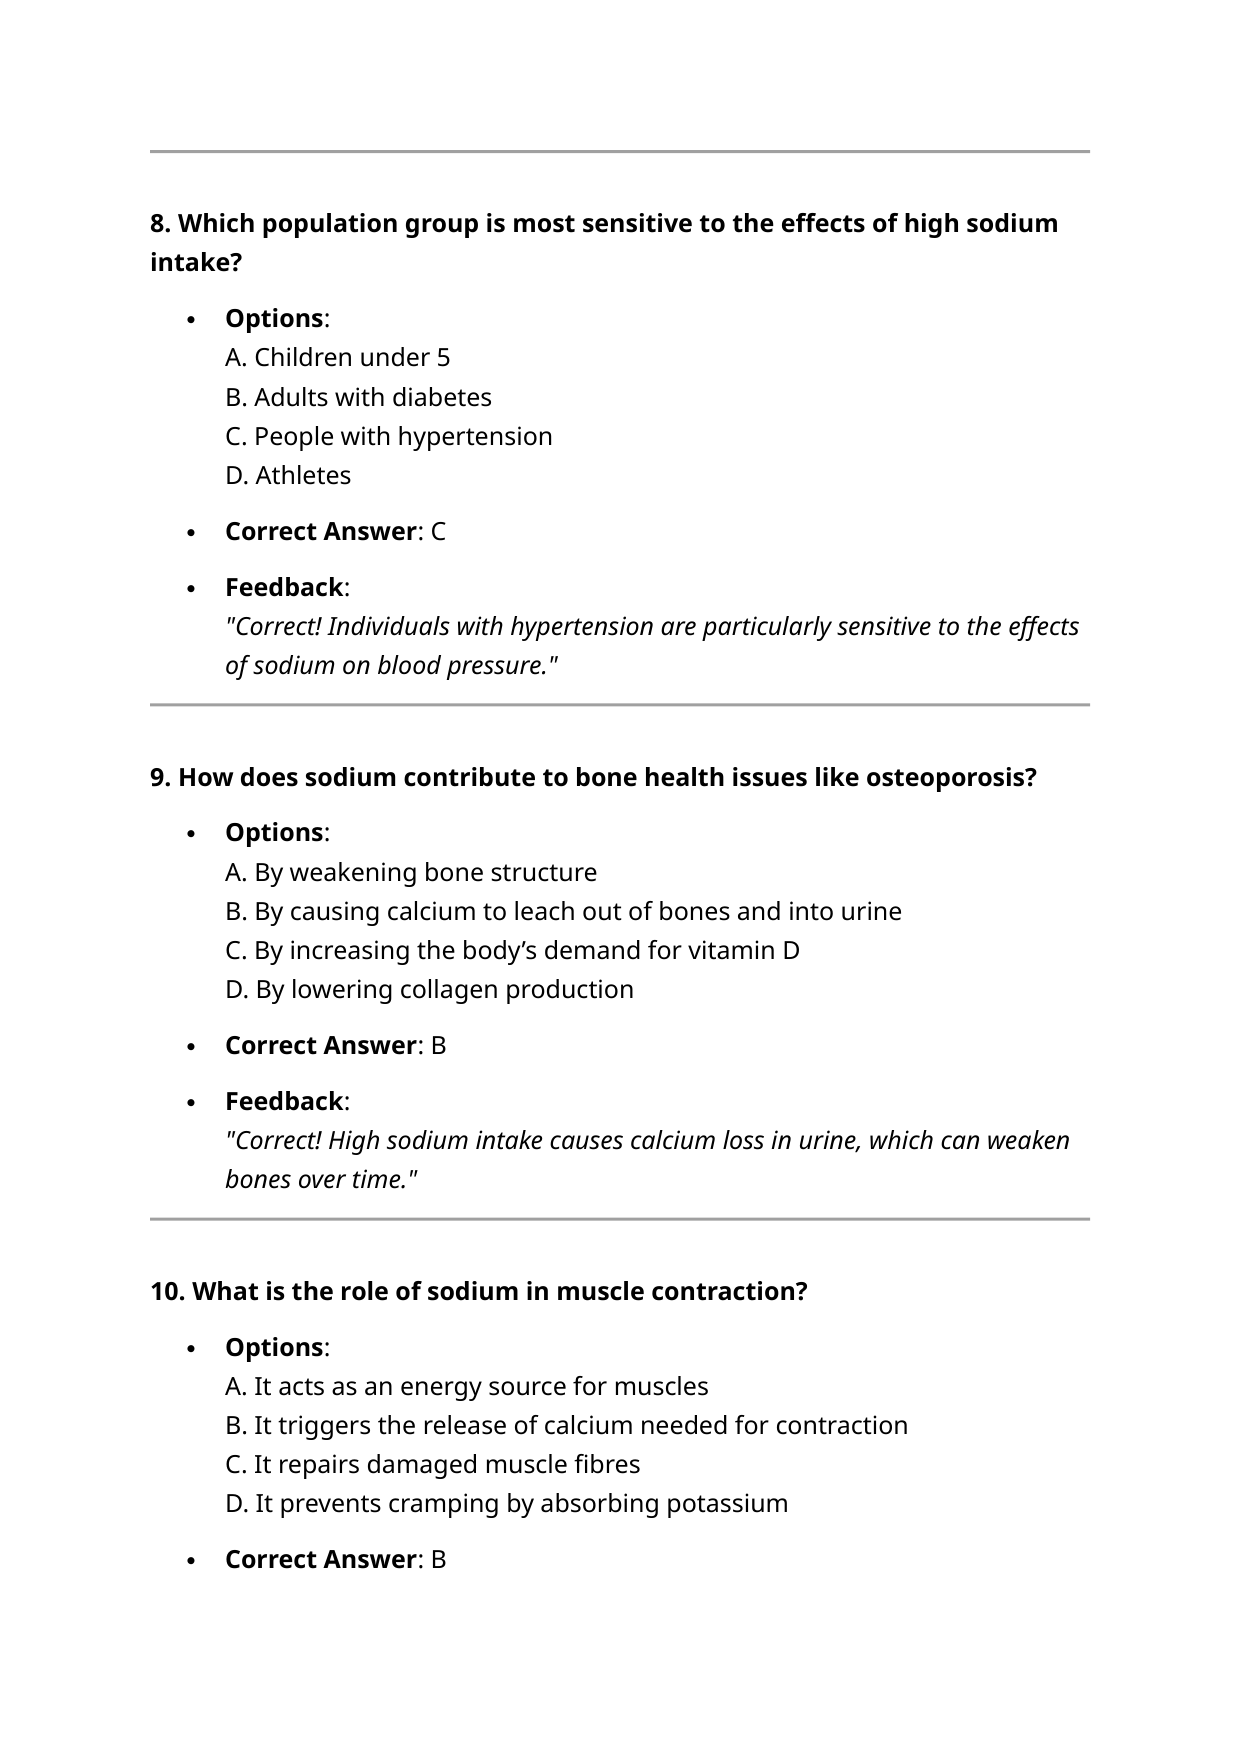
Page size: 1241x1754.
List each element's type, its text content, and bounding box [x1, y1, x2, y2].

text 8. Which population group is most sensitive to the effects of high sodium intake? [150, 206, 1090, 279]
text 10. What is the role of sodium in muscle contraction? [150, 1273, 1090, 1307]
list Feedback: "Correct! High sodium intake causes calcium loss in urine, which can weaken bones over time." [187, 1083, 1090, 1196]
list Options: A. By weakening bone structure B. By causing calcium to leach out of bones and into urine C. By increasing the body’s demand for vitamin D D. By lowering collagen production [187, 815, 1090, 1006]
list Correct Answer: B [187, 1027, 1090, 1062]
list Correct Answer: B [187, 1542, 1090, 1576]
list Correct Answer: C [187, 513, 1090, 547]
list Feedback: "Correct! Individuals with hypertension are particularly sensitive to the effects of sodium on blood pressure." [187, 569, 1090, 682]
list Options: A. It acts as an energy source for muscles B. It triggers the release of calcium needed for contraction C. It repairs damaged muscle fibres D. It prevents cramping by absorbing potassium [187, 1329, 1090, 1520]
text 9. How does sodium contribute to bone health issues like osteoporosis? [150, 759, 1090, 793]
list Options: A. Children under 5 B. Adults with diabetes C. People with hypertension D. Athletes [187, 301, 1090, 492]
